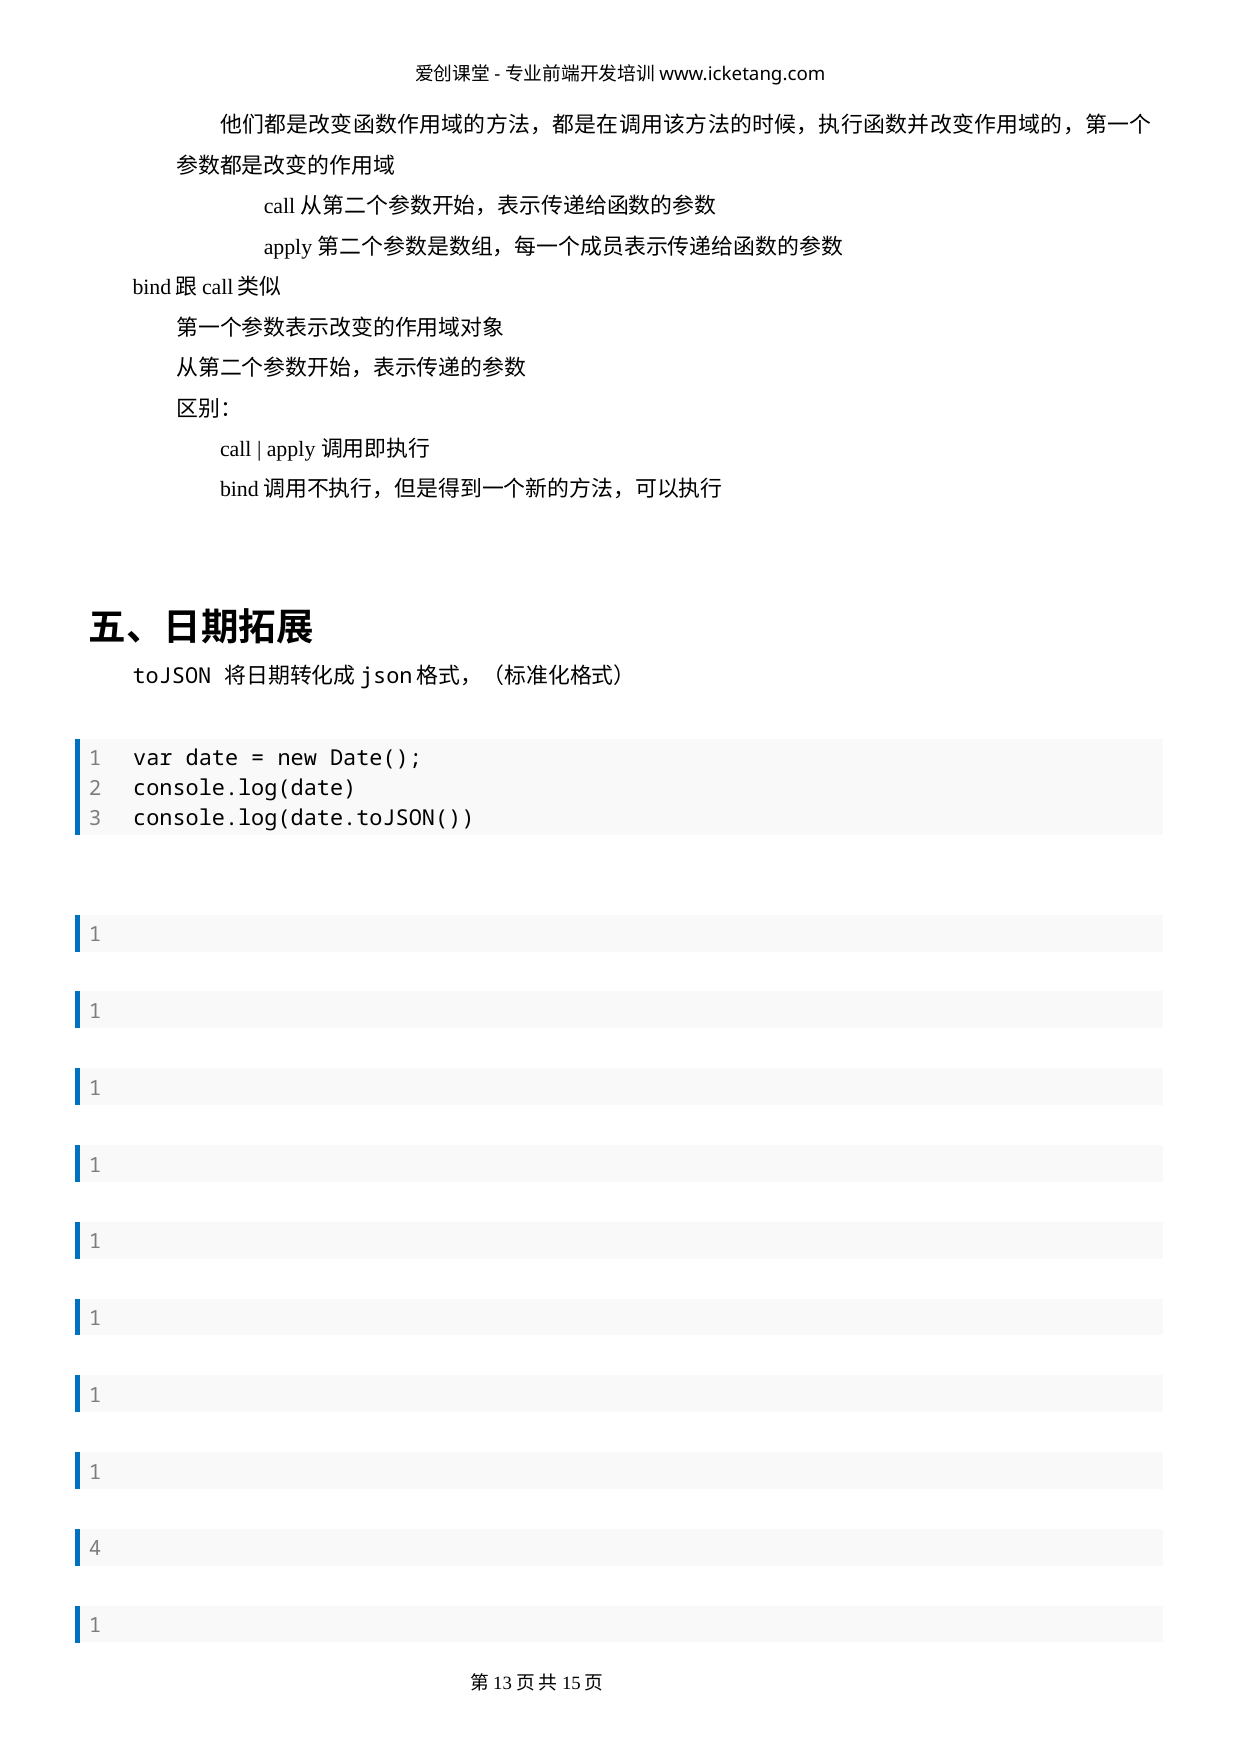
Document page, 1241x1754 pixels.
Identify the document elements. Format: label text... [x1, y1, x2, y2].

table_header var date = new Date(); console.log(date) console.log(date.toJSON()) [80, 739, 1163, 835]
table_header [80, 1529, 1163, 1566]
table_header [80, 1068, 1163, 1105]
text call | apply 调用即执行 [176, 431, 1152, 463]
text 区别： [132, 390, 1152, 423]
table_header [80, 1452, 1163, 1489]
table_header [80, 991, 1163, 1028]
table_header [80, 1299, 1163, 1335]
text bind调用不执行，但是得到一个新的方法，可以执行 [176, 471, 1152, 503]
table_header [80, 915, 1163, 952]
text toJSON 将日期转化成json格式，（标准化格式） [88, 658, 1152, 691]
table_header [80, 1145, 1163, 1182]
text 他们都是改变函数作用域的方法，都是在调用该方法的时候，执行函数并改变作用域的，第一个参数都是改变的作用域 [176, 107, 1152, 180]
table_header [80, 1606, 1163, 1642]
text apply 第二个参数是数组，每一个成员表示传递给函数的参数 [220, 228, 1152, 261]
text call 从第二个参数开始，表示传递给函数的参数 [220, 188, 1152, 221]
table_header [80, 1375, 1163, 1412]
text bind跟call类似 [88, 269, 1152, 301]
subtitle 五、日期拓展 [88, 591, 1152, 656]
text 从第二个参数开始，表示传递的参数 [132, 350, 1152, 382]
table_header [80, 1222, 1163, 1259]
text 第一个参数表示改变的作用域对象 [132, 309, 1152, 342]
